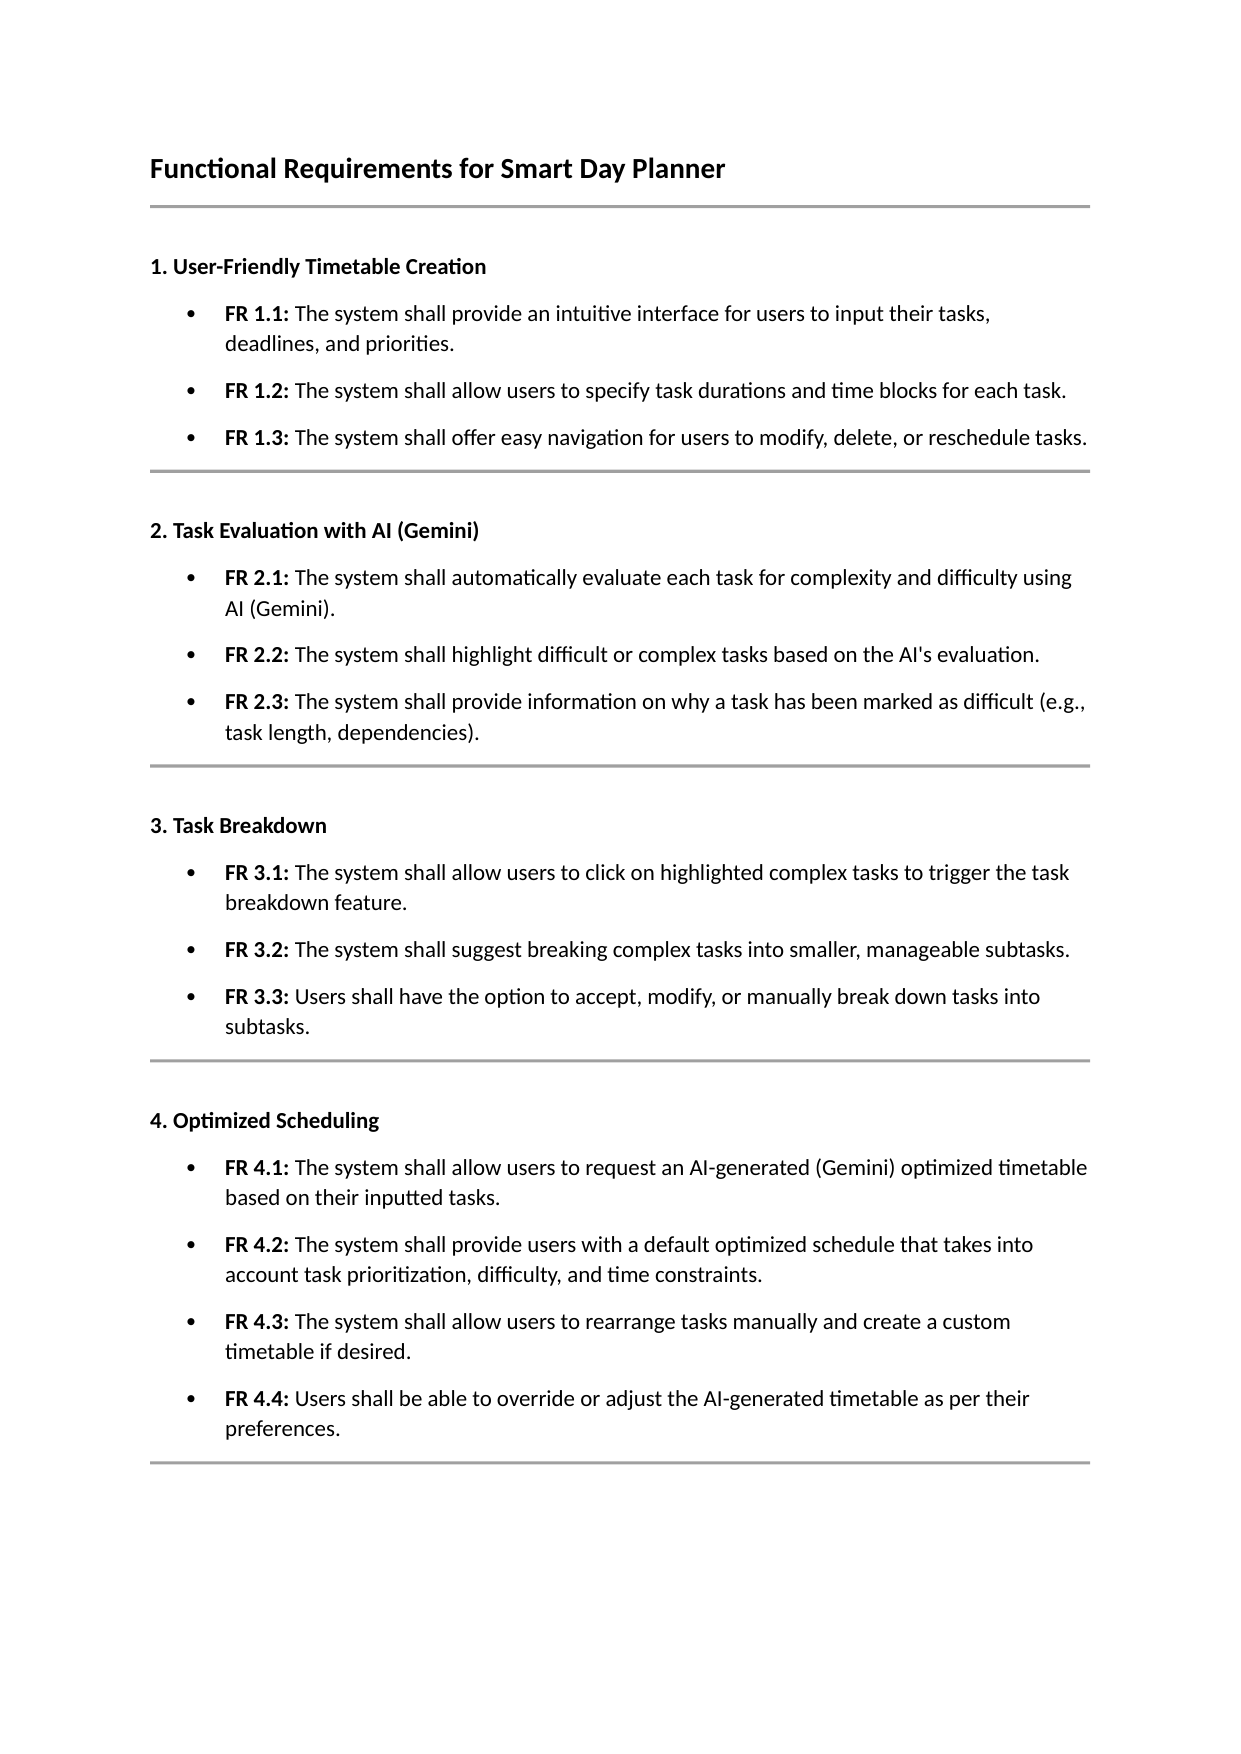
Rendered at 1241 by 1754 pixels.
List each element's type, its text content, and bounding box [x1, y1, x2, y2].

text 4. Optimized Scheduling [150, 1106, 1090, 1134]
list FR 4.2: The system shall provide users with a default optimized schedule that takes into account task prioritization, difficulty, and time constraints. [187, 1230, 1090, 1288]
text 3. Task Breakdown [150, 811, 1090, 839]
list FR 2.1: The system shall automatically evaluate each task for complexity and difficulty using AI (Gemini). [187, 563, 1090, 622]
text Functional Requirements for Smart Day Planner [150, 150, 1090, 186]
list FR 3.2: The system shall suggest breaking complex tasks into smaller, manageable subtasks. [187, 935, 1090, 963]
text 2. Task Evaluation with AI (Gemini) [150, 517, 1090, 544]
list FR 3.3: Users shall have the option to accept, modify, or manually break down tasks into subtasks. [187, 982, 1090, 1040]
list FR 4.1: The system shall allow users to request an AI-generated (Gemini) optimized timetable based on their inputted tasks. [187, 1153, 1090, 1211]
list FR 1.2: The system shall allow users to specify task durations and time blocks for each task. [187, 376, 1090, 404]
list FR 4.3: The system shall allow users to rearrange tasks manually and create a custom timetable if desired. [187, 1307, 1090, 1365]
list FR 4.4: Users shall be able to override or adjust the AI-generated timetable as per their preferences. [187, 1384, 1090, 1442]
list FR 2.3: The system shall provide information on why a task has been marked as difficult (e.g., task length, dependencies). [187, 687, 1090, 746]
list FR 3.1: The system shall allow users to click on highlighted complex tasks to trigger the task breakdown feature. [187, 858, 1090, 916]
text 1. User-Friendly Timetable Creation [150, 252, 1090, 280]
list FR 1.1: The system shall provide an intuitive interface for users to input their tasks, deadlines, and priorities. [187, 299, 1090, 357]
list FR 2.2: The system shall highlight difficult or complex tasks based on the AI's evaluation. [187, 641, 1090, 668]
list FR 1.3: The system shall offer easy navigation for users to modify, delete, or reschedule tasks. [187, 423, 1090, 451]
